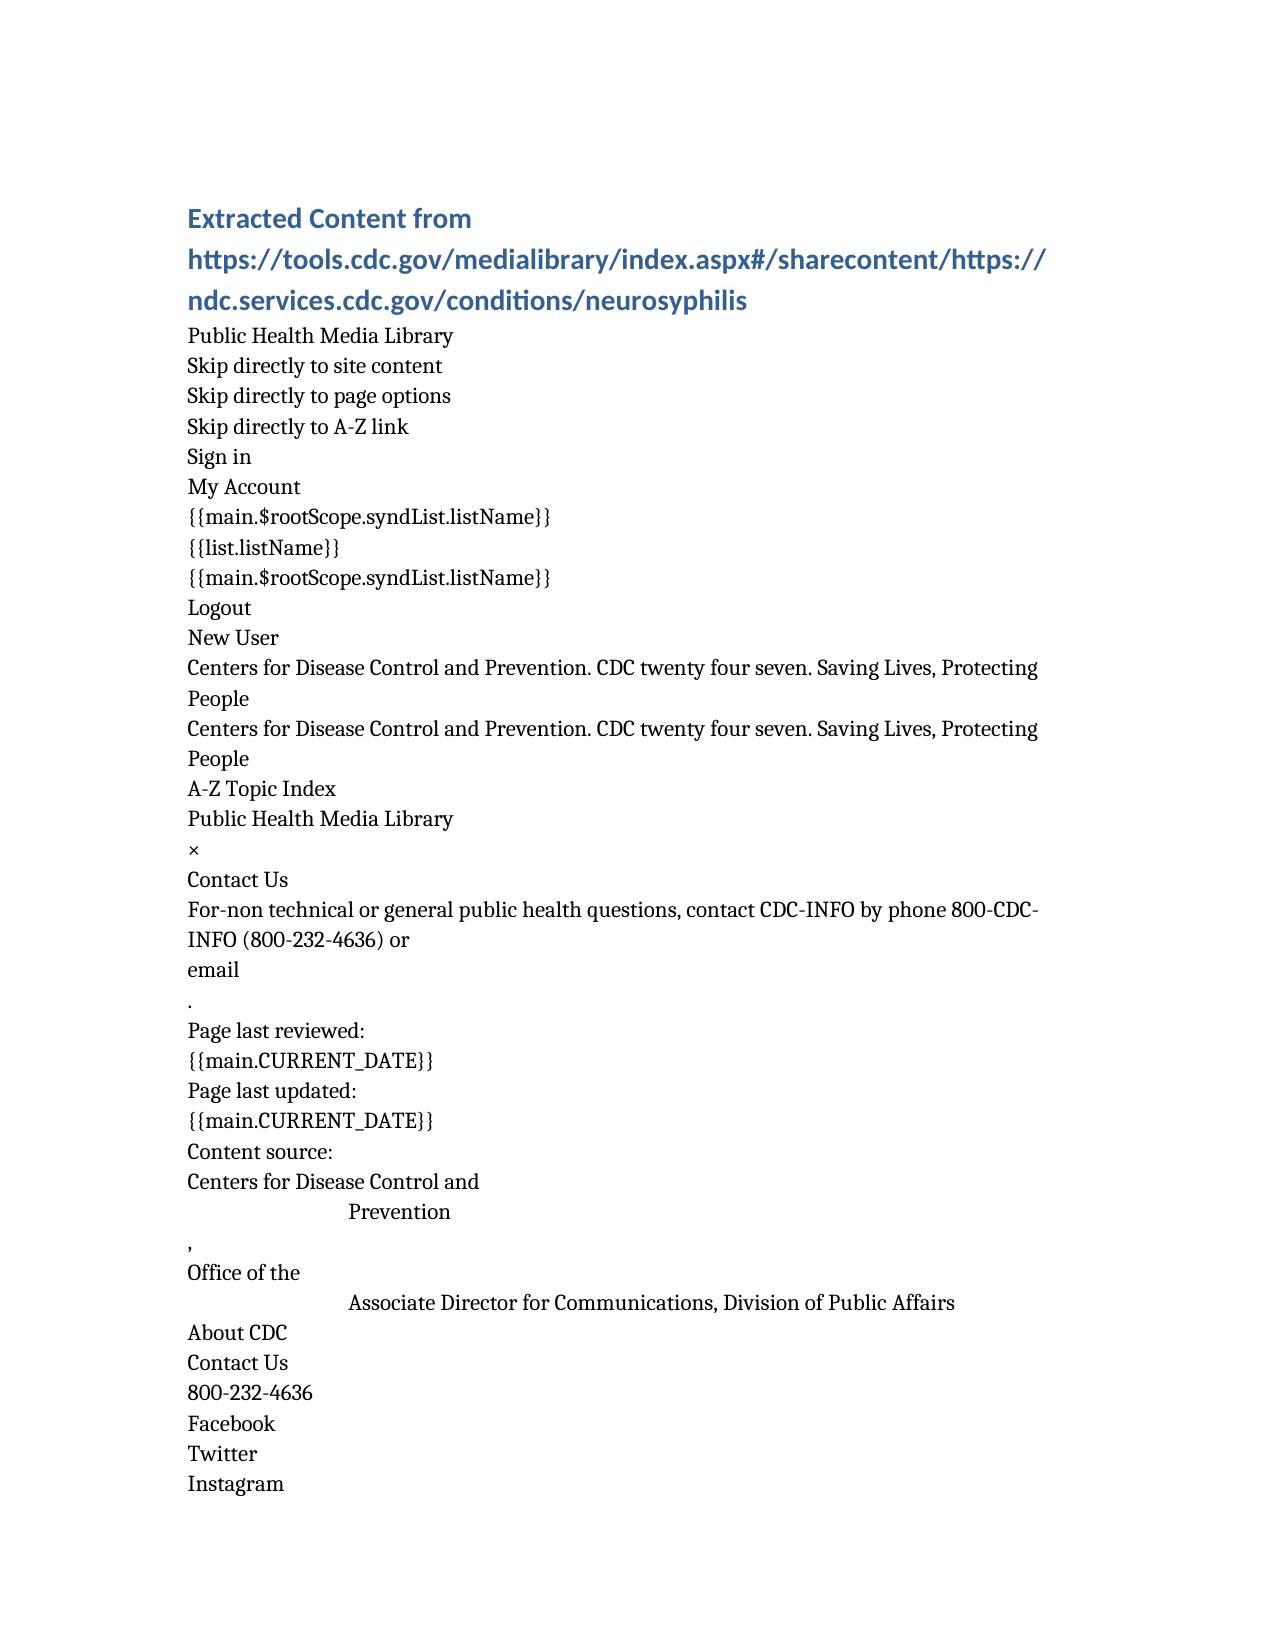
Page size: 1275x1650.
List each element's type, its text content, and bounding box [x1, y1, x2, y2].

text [187, 323, 1087, 1497]
subtitle Extracted Content from https://tools.cdc.gov/medialibrary/index.aspx#/sharecontent/https://ndc.services.cdc.gov/conditions/neurosyphilis [187, 200, 1087, 317]
